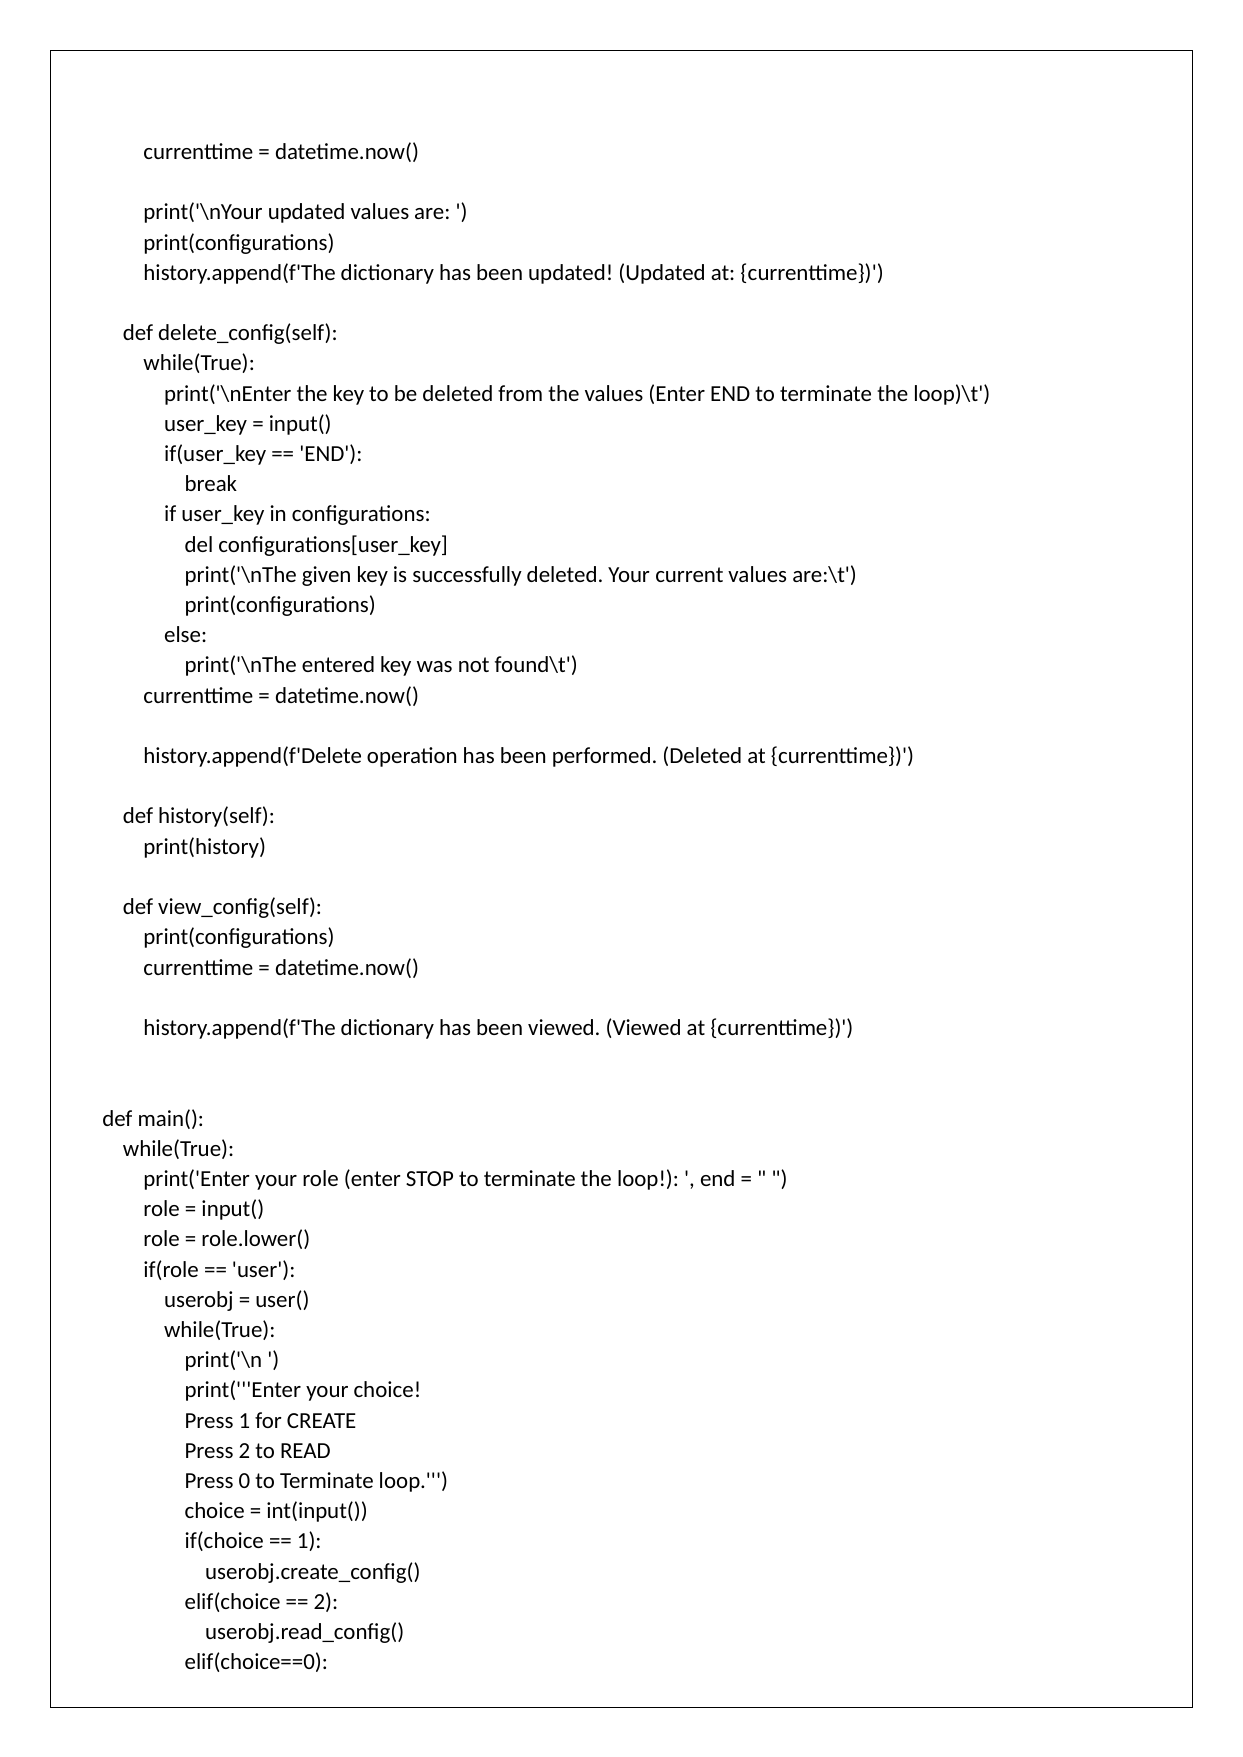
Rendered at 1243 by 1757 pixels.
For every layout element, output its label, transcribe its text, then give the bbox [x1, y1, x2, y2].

text def history(self): [102, 802, 1098, 830]
text elif(choice==0): [102, 1647, 1098, 1676]
text def main(): [102, 1104, 1098, 1132]
text if(role == 'user'): [102, 1255, 1098, 1283]
text else: [102, 620, 1098, 648]
text while(True): [102, 1134, 1098, 1162]
text if(user_key == 'END'): [102, 439, 1098, 467]
text if user_key in configurations: [102, 499, 1098, 528]
text currenttime = datetime.now() [102, 137, 1098, 165]
text print(configurations) [102, 922, 1098, 951]
text print(configurations) [102, 228, 1098, 256]
text print(configurations) [102, 590, 1098, 618]
text elif(choice == 2): [102, 1587, 1098, 1615]
text currenttime = datetime.now() [102, 681, 1098, 709]
text history.append(f'Delete operation has been performed. (Deleted at {currenttime})') [102, 741, 1098, 769]
text role = role.lower() [102, 1224, 1098, 1253]
text Press 2 to READ [102, 1436, 1098, 1464]
text print('\nThe entered key was not found\t') [102, 651, 1098, 679]
text userobj.read_config() [102, 1617, 1098, 1645]
text history.append(f'The dictionary has been updated! (Updated at: {currenttime})') [102, 258, 1098, 286]
text print(history) [102, 832, 1098, 860]
text print('''Enter your choice! [102, 1376, 1098, 1404]
text Press 1 for CREATE [102, 1406, 1098, 1434]
text break [102, 469, 1098, 497]
text currenttime = datetime.now() [102, 953, 1098, 981]
text role = input() [102, 1194, 1098, 1222]
text userobj.create_config() [102, 1557, 1098, 1585]
text print('\nYour updated values are: ') [102, 197, 1098, 226]
text history.append(f'The dictionary has been viewed. (Viewed at {currenttime})') [102, 1013, 1098, 1041]
text choice = int(input()) [102, 1496, 1098, 1524]
text while(True): [102, 1315, 1098, 1343]
text user_key = input() [102, 409, 1098, 437]
text print('\nEnter the key to be deleted from the values (Enter END to terminate the loop)\t') [102, 379, 1098, 407]
text def view_config(self): [102, 892, 1098, 920]
text def delete_config(self): [102, 318, 1098, 346]
text del configurations[user_key] [102, 530, 1098, 558]
text print('\nThe given key is successfully deleted. Your current values are:\t') [102, 560, 1098, 588]
text if(choice == 1): [102, 1527, 1098, 1555]
text print('\n ') [102, 1345, 1098, 1373]
text print('Enter your role (enter STOP to terminate the loop!): ', end = " ") [102, 1164, 1098, 1192]
text Press 0 to Terminate loop.''') [102, 1466, 1098, 1494]
text userobj = user() [102, 1285, 1098, 1313]
text while(True): [102, 348, 1098, 377]
